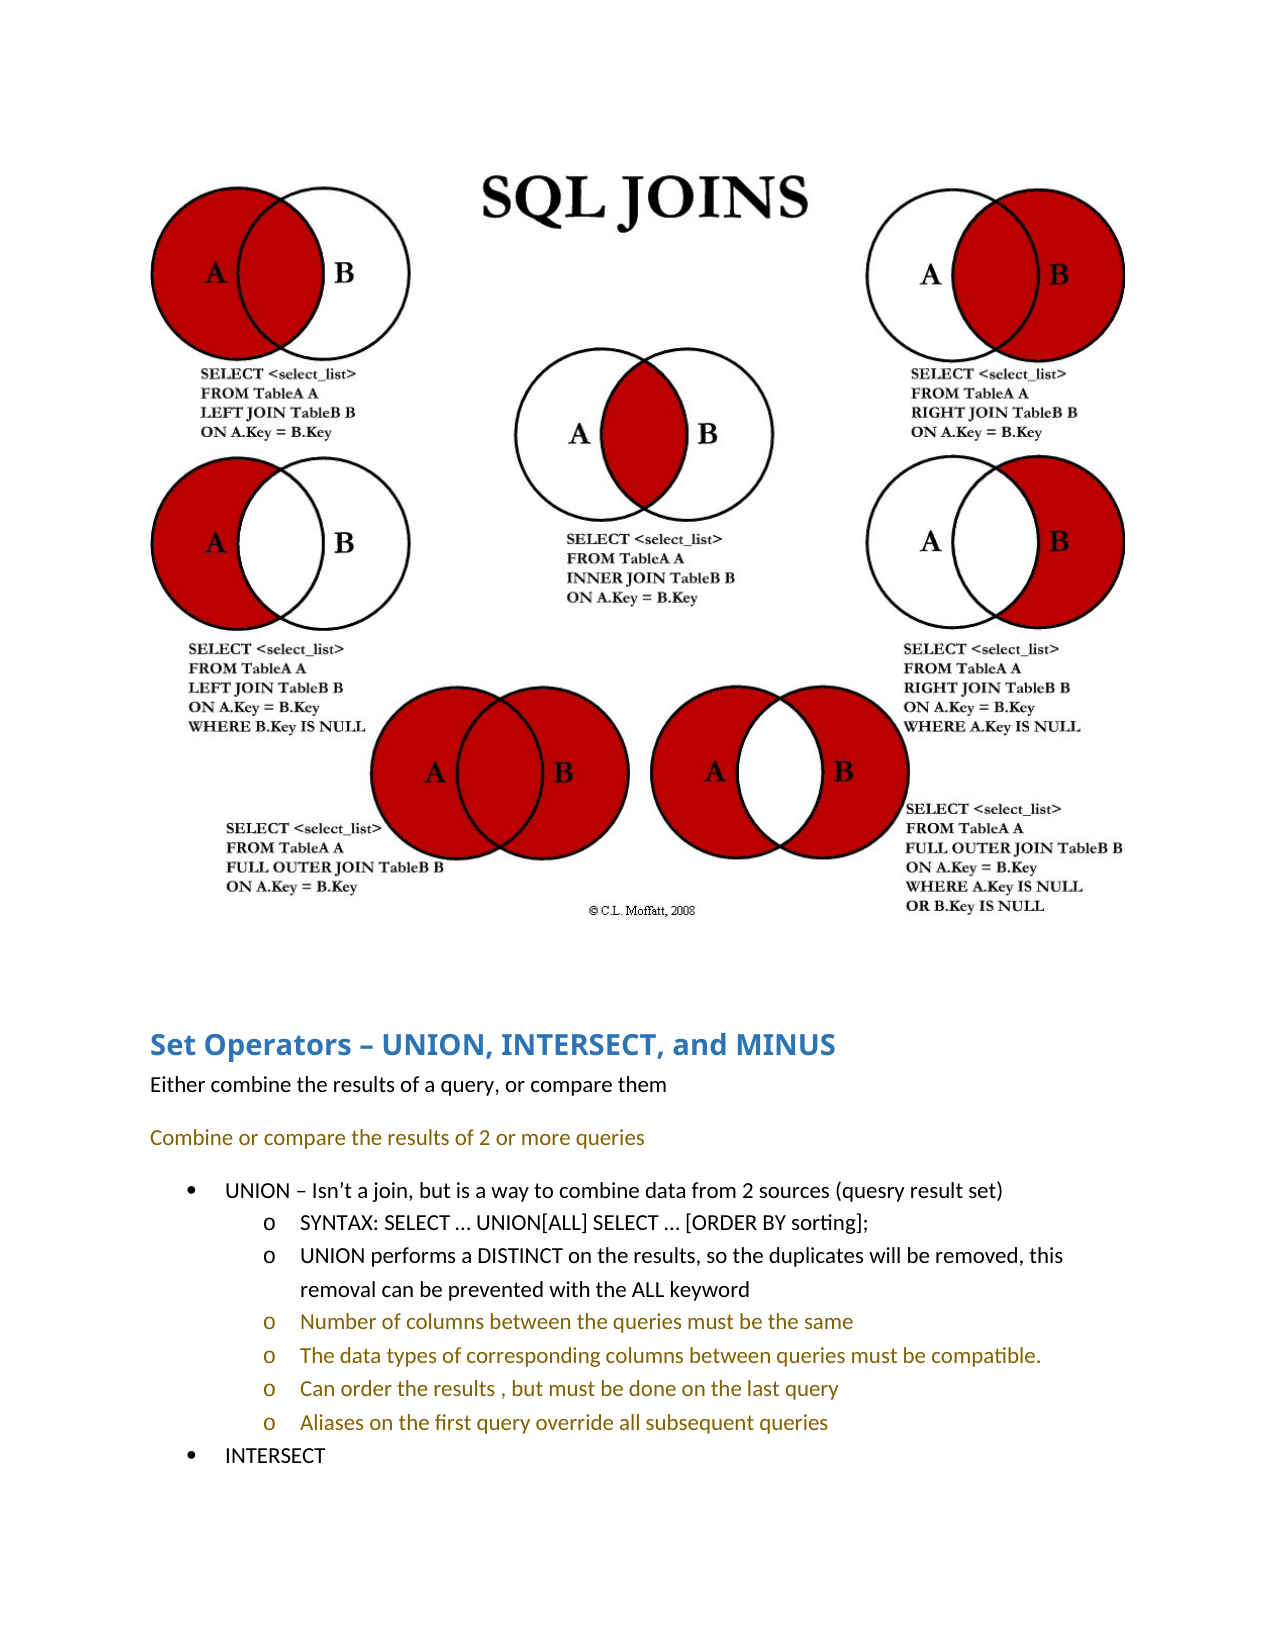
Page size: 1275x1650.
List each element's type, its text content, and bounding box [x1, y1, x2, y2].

picture [150, 150, 1125, 917]
list The data types of corresponding columns between queries must be compatible. [262, 1341, 1125, 1370]
list SYNTAX: SELECT … UNION[ALL] SELECT … [ORDER BY sorting]; [262, 1208, 1125, 1237]
text Either combine the results of a query, or compare them [150, 1070, 1125, 1098]
list UNION – Isn’t a join, but is a way to combine data from 2 sources (quesry result set) [187, 1176, 1125, 1204]
subtitle Set Operators – UNION, INTERSECT, and MINUS [150, 1024, 1125, 1064]
list UNION performs a DISTINCT on the results, so the duplicates will be removed, this removal can be prevented with the ALL keyword [262, 1242, 1125, 1303]
list Can order the results , but must be done on the last query [262, 1374, 1125, 1403]
list Aliases on the first query override all subsequent queries [262, 1408, 1125, 1437]
list INTERSECT [187, 1441, 1125, 1469]
text Combine or compare the results of 2 or more queries [150, 1123, 1125, 1151]
list Number of columns between the queries must be the same [262, 1307, 1125, 1336]
